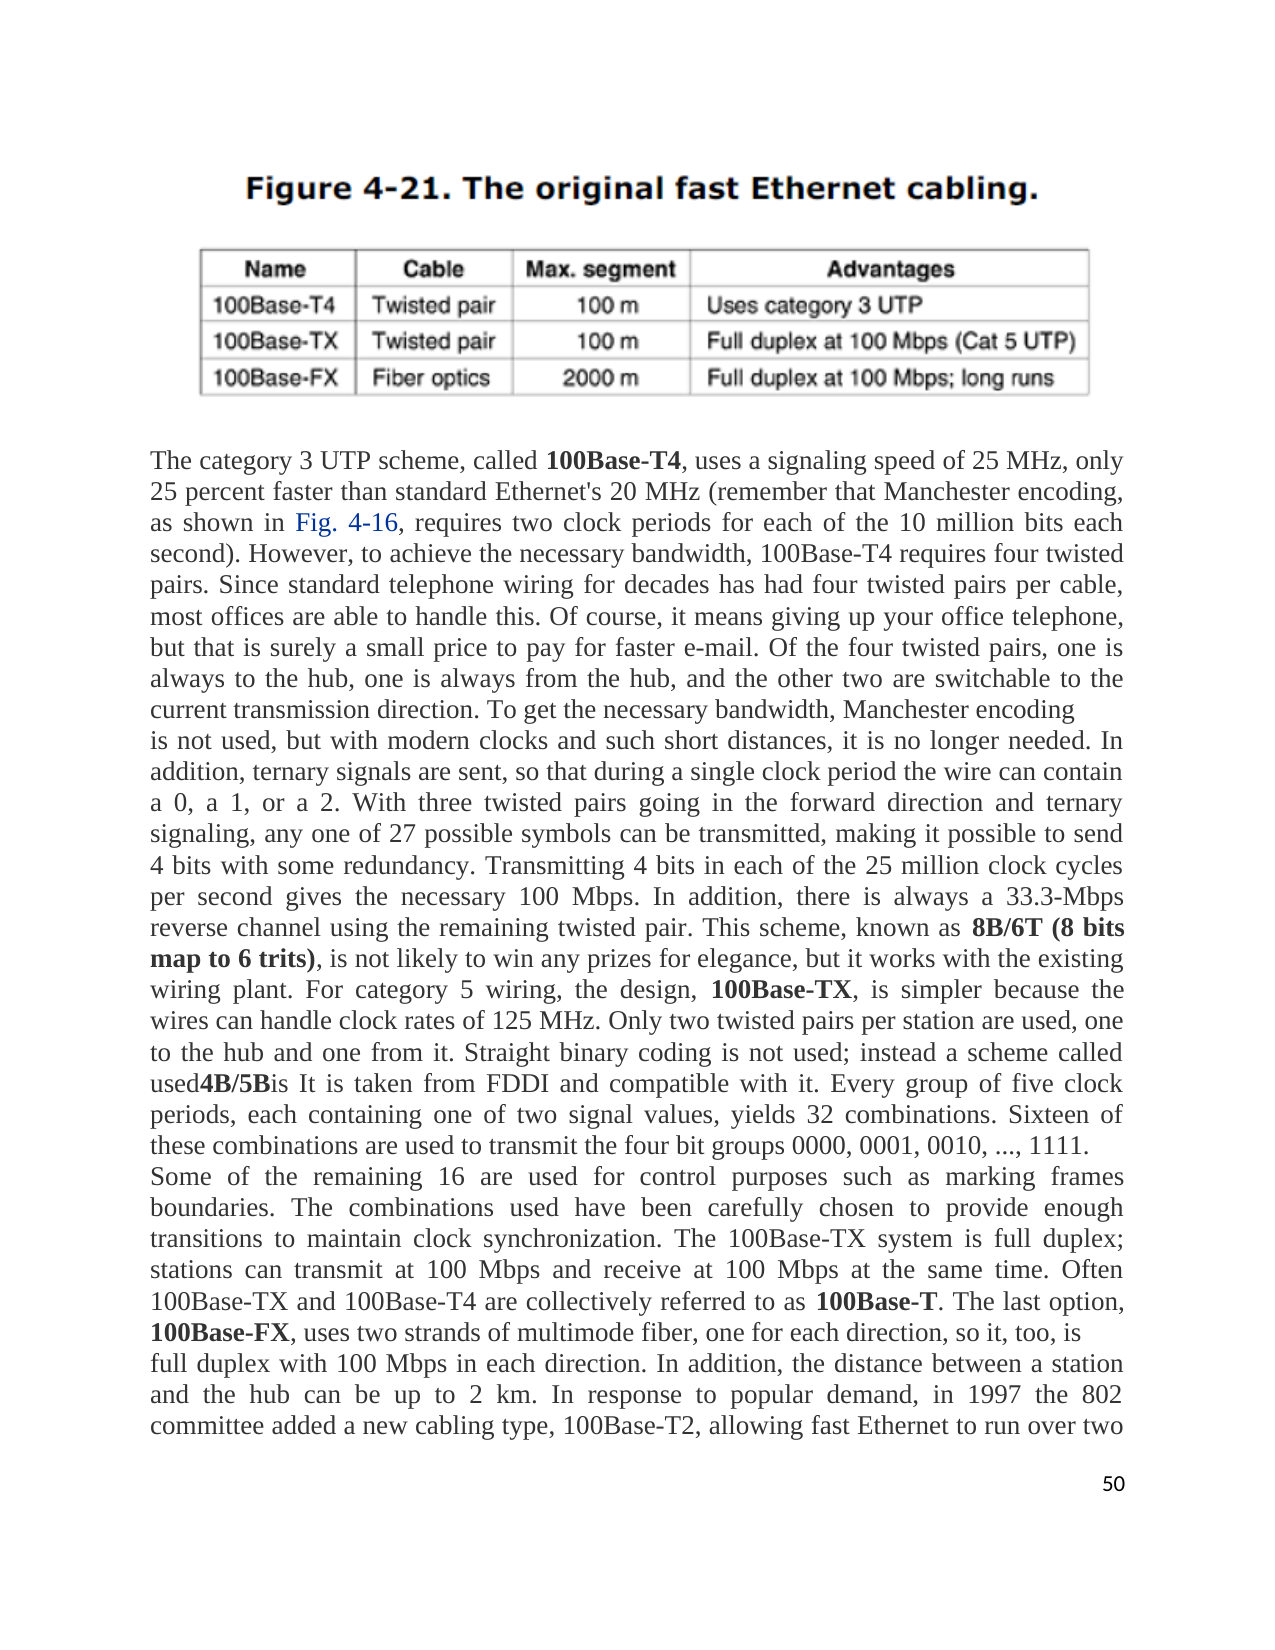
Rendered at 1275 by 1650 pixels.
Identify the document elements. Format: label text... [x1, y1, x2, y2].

picture [150, 150, 1123, 419]
text The category 3 UTP scheme, called 100Base-T4, uses a signaling speed of 25 MHz, only 25 percent faster than standard Ethernet's 20 MHz (remember that Manchester encoding, as shown in Fig. 4-16, requires two clock periods for each of the 10 million bits each second). However, to achieve the necessary bandwidth, 100Base-T4 requires four twisted pairs. Since standard telephone wiring for decades has had four twisted pairs per cable, most offices are able to handle this. Of course, it means giving up your office telephone, but that is surely a small price to pay for faster e-mail. Of the four twisted pairs, one is always to the hub, one is always from the hub, and the other two are switchable to the current transmission direction. To get the necessary bandwidth, Manchester encoding [150, 444, 1125, 724]
text is not used, but with modern clocks and such short distances, it is no longer needed. In addition, ternary signals are sent, so that during a single clock period the wire can contain a 0, a 1, or a 2. With three twisted pairs going in the forward direction and ternary signaling, any one of 27 possible symbols can be transmitted, making it possible to send 4 bits with some redundancy. Transmitting 4 bits in each of the 25 million clock cycles per second gives the necessary 100 Mbps. In addition, there is always a 33.3-Mbps reverse channel using the remaining twisted pair. This scheme, known as 8B/6T (8 bits map to 6 trits), is not likely to win any prizes for elegance, but it works with the existing wiring plant. For category 5 wiring, the design, 100Base-TX, is simpler because the wires can handle clock rates of 125 MHz. Only two twisted pairs per station are used, one to the hub and one from it. Straight binary coding is not used; instead a scheme called used4B/5Bis It is taken from FDDI and compatible with it. Every group of five clock periods, each containing one of two signal values, yields 32 combinations. Sixteen of these combinations are used to transmit the four bit groups 0000, 0001, 0010, ..., 1111. [150, 724, 1125, 1160]
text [150, 1347, 1125, 1441]
text Some of the remaining 16 are used for control purposes such as marking frames boundaries. The combinations used have been carefully chosen to provide enough transitions to maintain clock synchronization. The 100Base-TX system is full duplex; stations can transmit at 100 Mbps and receive at 100 Mbps at the same time. Often 100Base-TX and 100Base-T4 are collectively referred to as 100Base-T. The last option, 100Base-FX, uses two strands of multimode fiber, one for each direction, so it, too, is [150, 1160, 1125, 1347]
